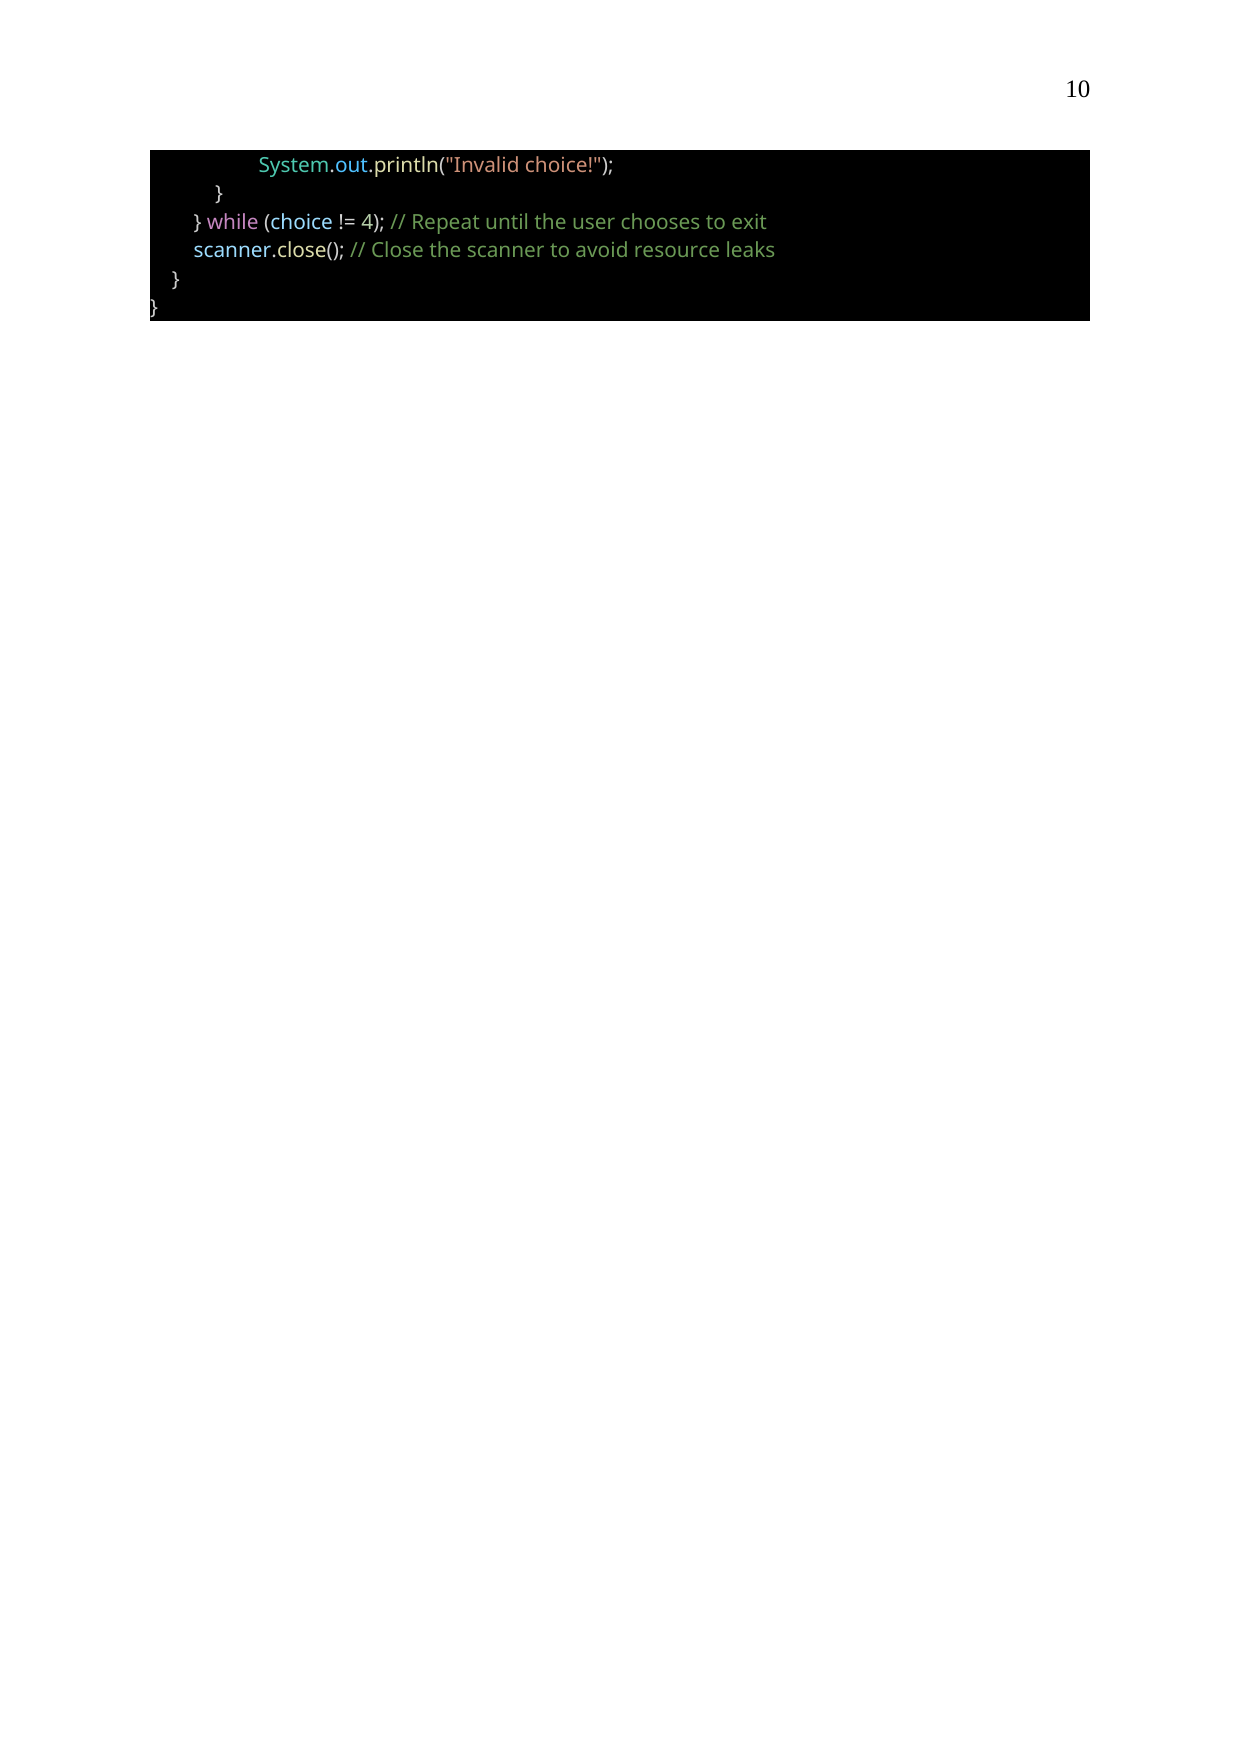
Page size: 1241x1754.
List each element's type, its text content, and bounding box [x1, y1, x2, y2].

text } while (choice != 4); // Repeat until the user chooses to exit [150, 207, 1090, 235]
text scanner.close(); // Close the scanner to avoid resource leaks [150, 235, 1090, 264]
text System.out.println("Invalid choice!"); [150, 150, 1090, 178]
text } [150, 178, 1090, 207]
text } [150, 264, 1090, 292]
text } [150, 292, 1090, 321]
